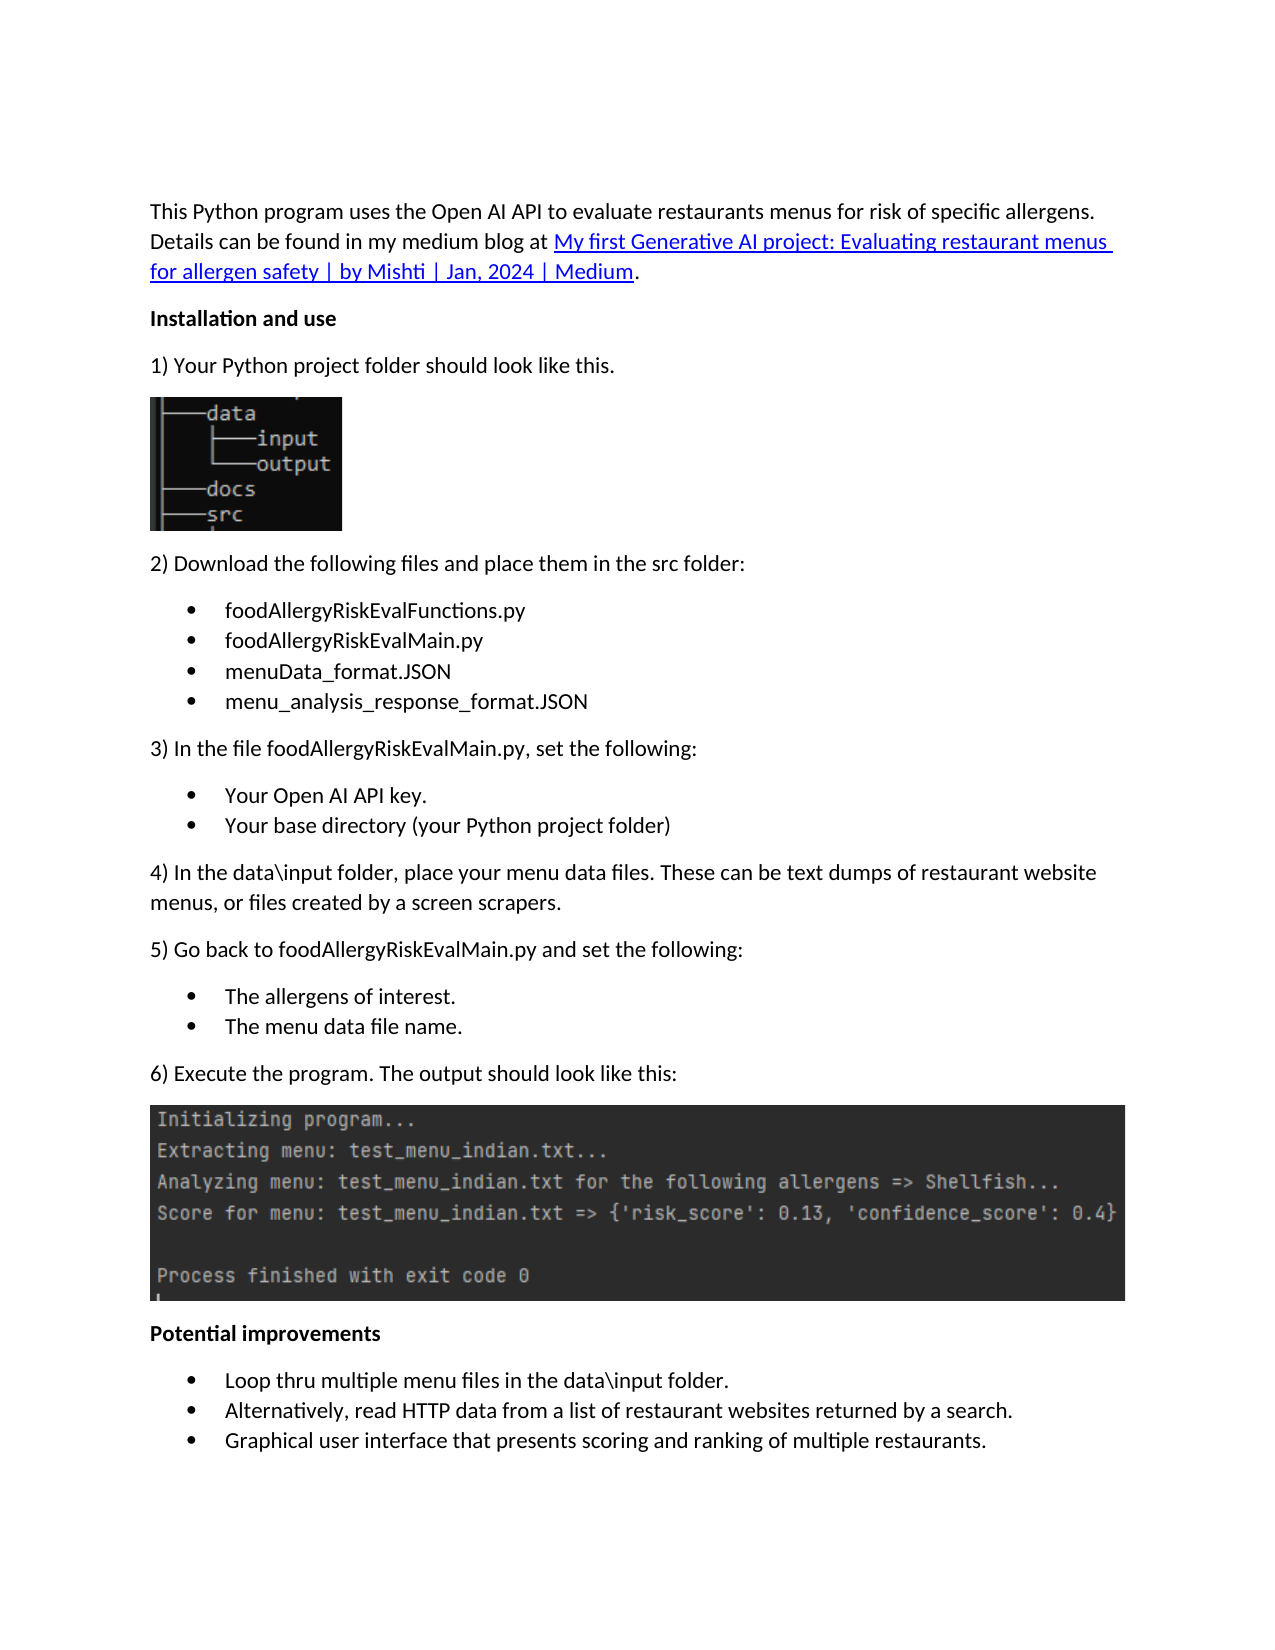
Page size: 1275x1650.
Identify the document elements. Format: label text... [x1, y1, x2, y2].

list Loop thru multiple menu files in the data\input folder. [187, 1366, 1125, 1394]
text 3) In the file foodAllergyRiskEvalMain.py, set the following: [150, 734, 1125, 762]
list Graphical user interface that presents scoring and ranking of multiple restaurants. [187, 1427, 1125, 1455]
text 6) Execute the program. The output should look like this: [150, 1059, 1125, 1087]
list Your base directory (your Python project folder) [187, 811, 1125, 839]
picture [150, 397, 343, 531]
list foodAllergyRiskEvalMain.py [187, 627, 1125, 655]
text 2) Download the following files and place them in the src folder: [150, 549, 1125, 578]
text Installation and use [150, 304, 1125, 332]
list The allergens of interest. [187, 982, 1125, 1010]
list The menu data file name. [187, 1012, 1125, 1040]
list Your Open AI API key. [187, 781, 1125, 809]
list menu_analysis_response_format.JSON [187, 687, 1125, 715]
text 4) In the data\input folder, place your menu data files. These can be text dumps of restaurant website menus, or files created by a screen scrapers. [150, 858, 1125, 916]
text 5) Go back to foodAllergyRiskEvalMain.py and set the following: [150, 935, 1125, 963]
picture [150, 1105, 1125, 1301]
list foodAllergyRiskEvalFunctions.py [187, 596, 1125, 624]
text This Python program uses the Open AI API to evaluate restaurants menus for risk of specific allergens. Details can be found in my medium blog at My first Generative AI project: Evaluating restaurant menus for allergen safety | by Mishti | Jan, 2024 | Medium. [150, 197, 1125, 285]
list Alternatively, read HTTP data from a list of restaurant websites returned by a search. [187, 1396, 1125, 1424]
list menuData_format.JSON [187, 657, 1125, 685]
text Potential improvements [150, 1319, 1125, 1347]
text 1) Your Python project folder should look like this. [150, 351, 1125, 379]
